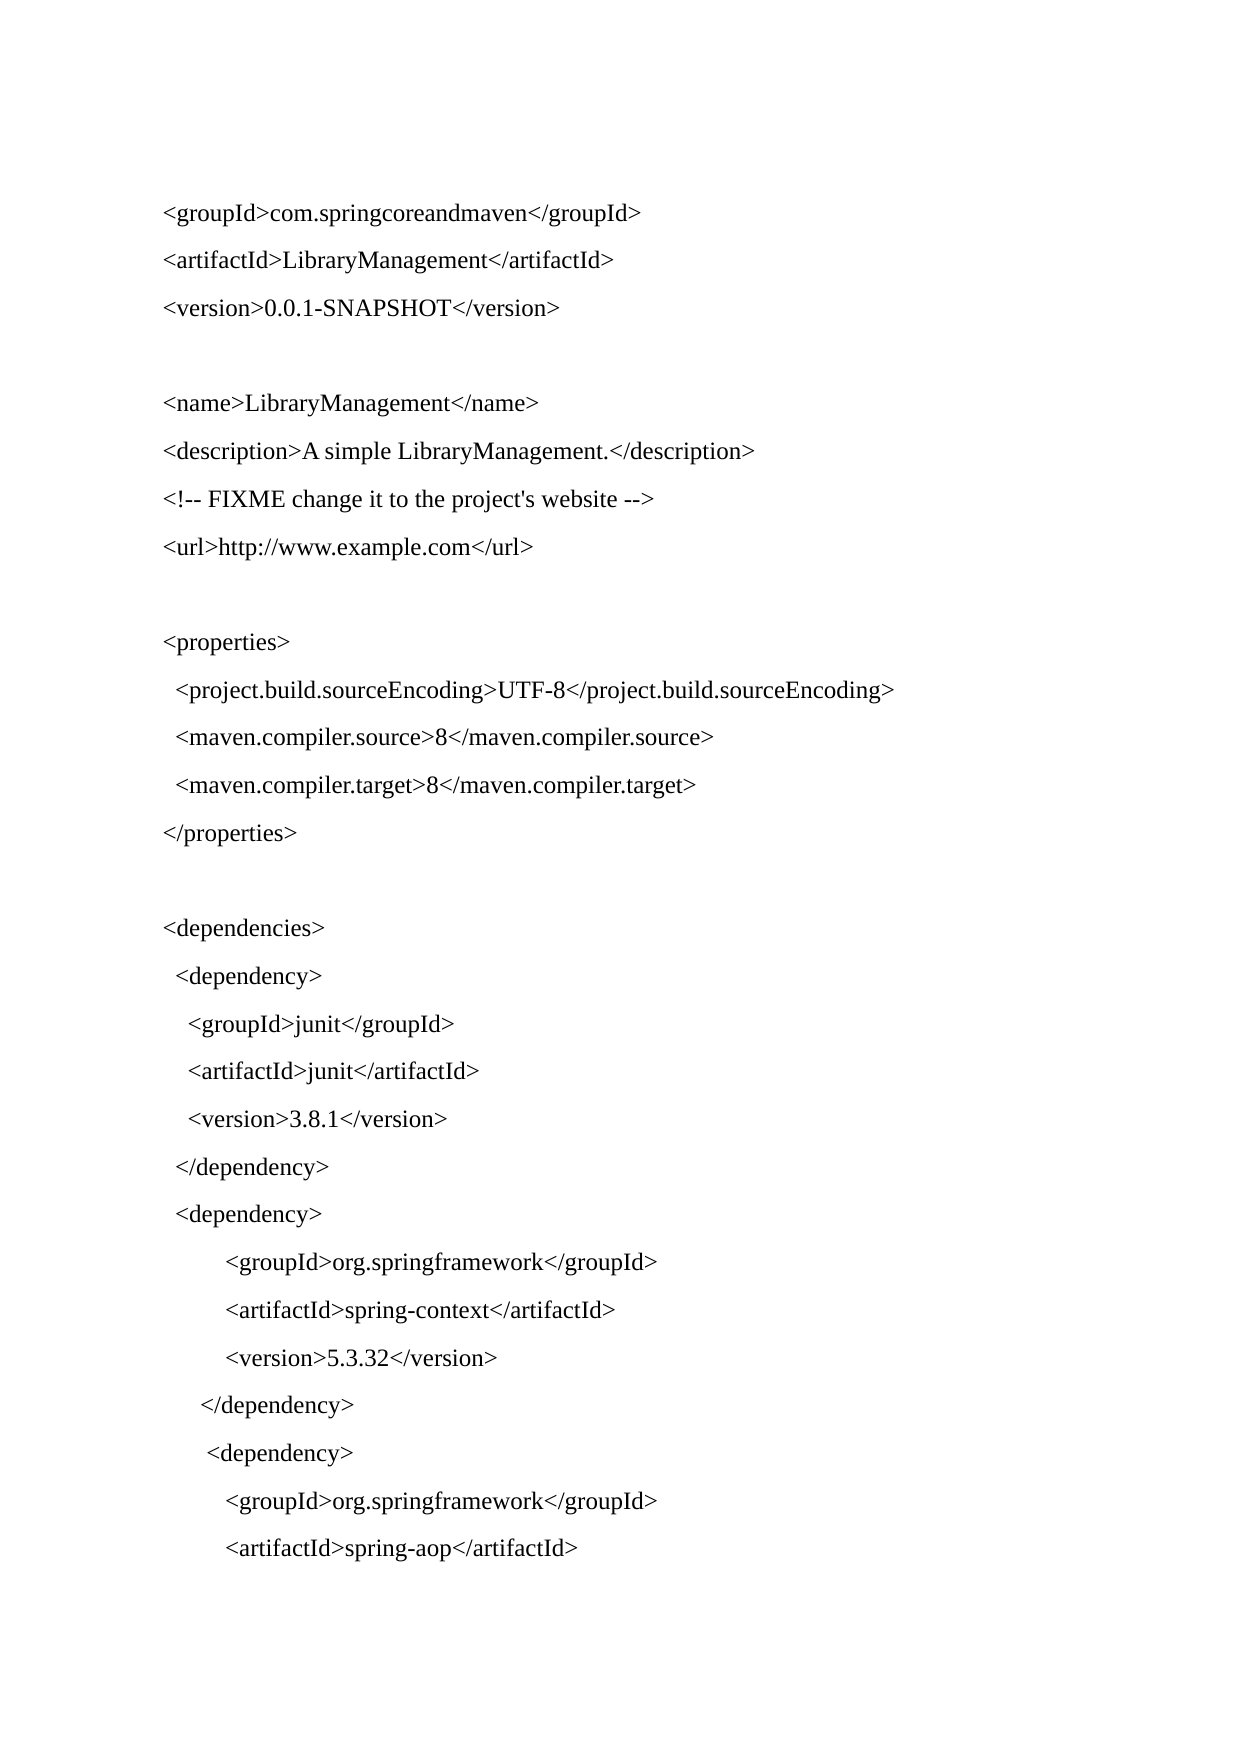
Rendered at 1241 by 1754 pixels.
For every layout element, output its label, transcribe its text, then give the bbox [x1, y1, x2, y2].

text <dependency> [150, 1438, 1090, 1467]
text </dependency> [150, 1152, 1090, 1181]
text <artifactId>junit</artifactId> [150, 1056, 1090, 1085]
text <!-- FIXME change it to the project's website --> [150, 484, 1090, 513]
text <groupId>com.springcoreandmaven</groupId> [150, 198, 1090, 226]
text <artifactId>spring-aop</artifactId> [150, 1533, 1090, 1562]
text <project.build.sourceEncoding>UTF-8</project.build.sourceEncoding> [150, 675, 1090, 703]
text <groupId>org.springframework</groupId> [150, 1247, 1090, 1276]
text <dependencies> [150, 913, 1090, 942]
text <groupId>junit</groupId> [150, 1009, 1090, 1037]
text </properties> [150, 818, 1090, 847]
text <version>0.0.1-SNAPSHOT</version> [150, 293, 1090, 322]
text <maven.compiler.source>8</maven.compiler.source> [150, 722, 1090, 751]
text <groupId>org.springframework</groupId> [150, 1486, 1090, 1514]
text <artifactId>spring-context</artifactId> [150, 1295, 1090, 1324]
text <maven.compiler.target>8</maven.compiler.target> [150, 770, 1090, 799]
text <dependency> [150, 1199, 1090, 1228]
text <artifactId>LibraryManagement</artifactId> [150, 245, 1090, 274]
text </dependency> [150, 1390, 1090, 1419]
text <version>3.8.1</version> [150, 1104, 1090, 1133]
text <name>LibraryManagement</name> [150, 388, 1090, 417]
text <version>5.3.32</version> [150, 1343, 1090, 1371]
text <url>http://www.example.com</url> [150, 532, 1090, 560]
text <properties> [150, 627, 1090, 656]
text <dependency> [150, 961, 1090, 990]
text <description>A simple LibraryManagement.</description> [150, 436, 1090, 465]
